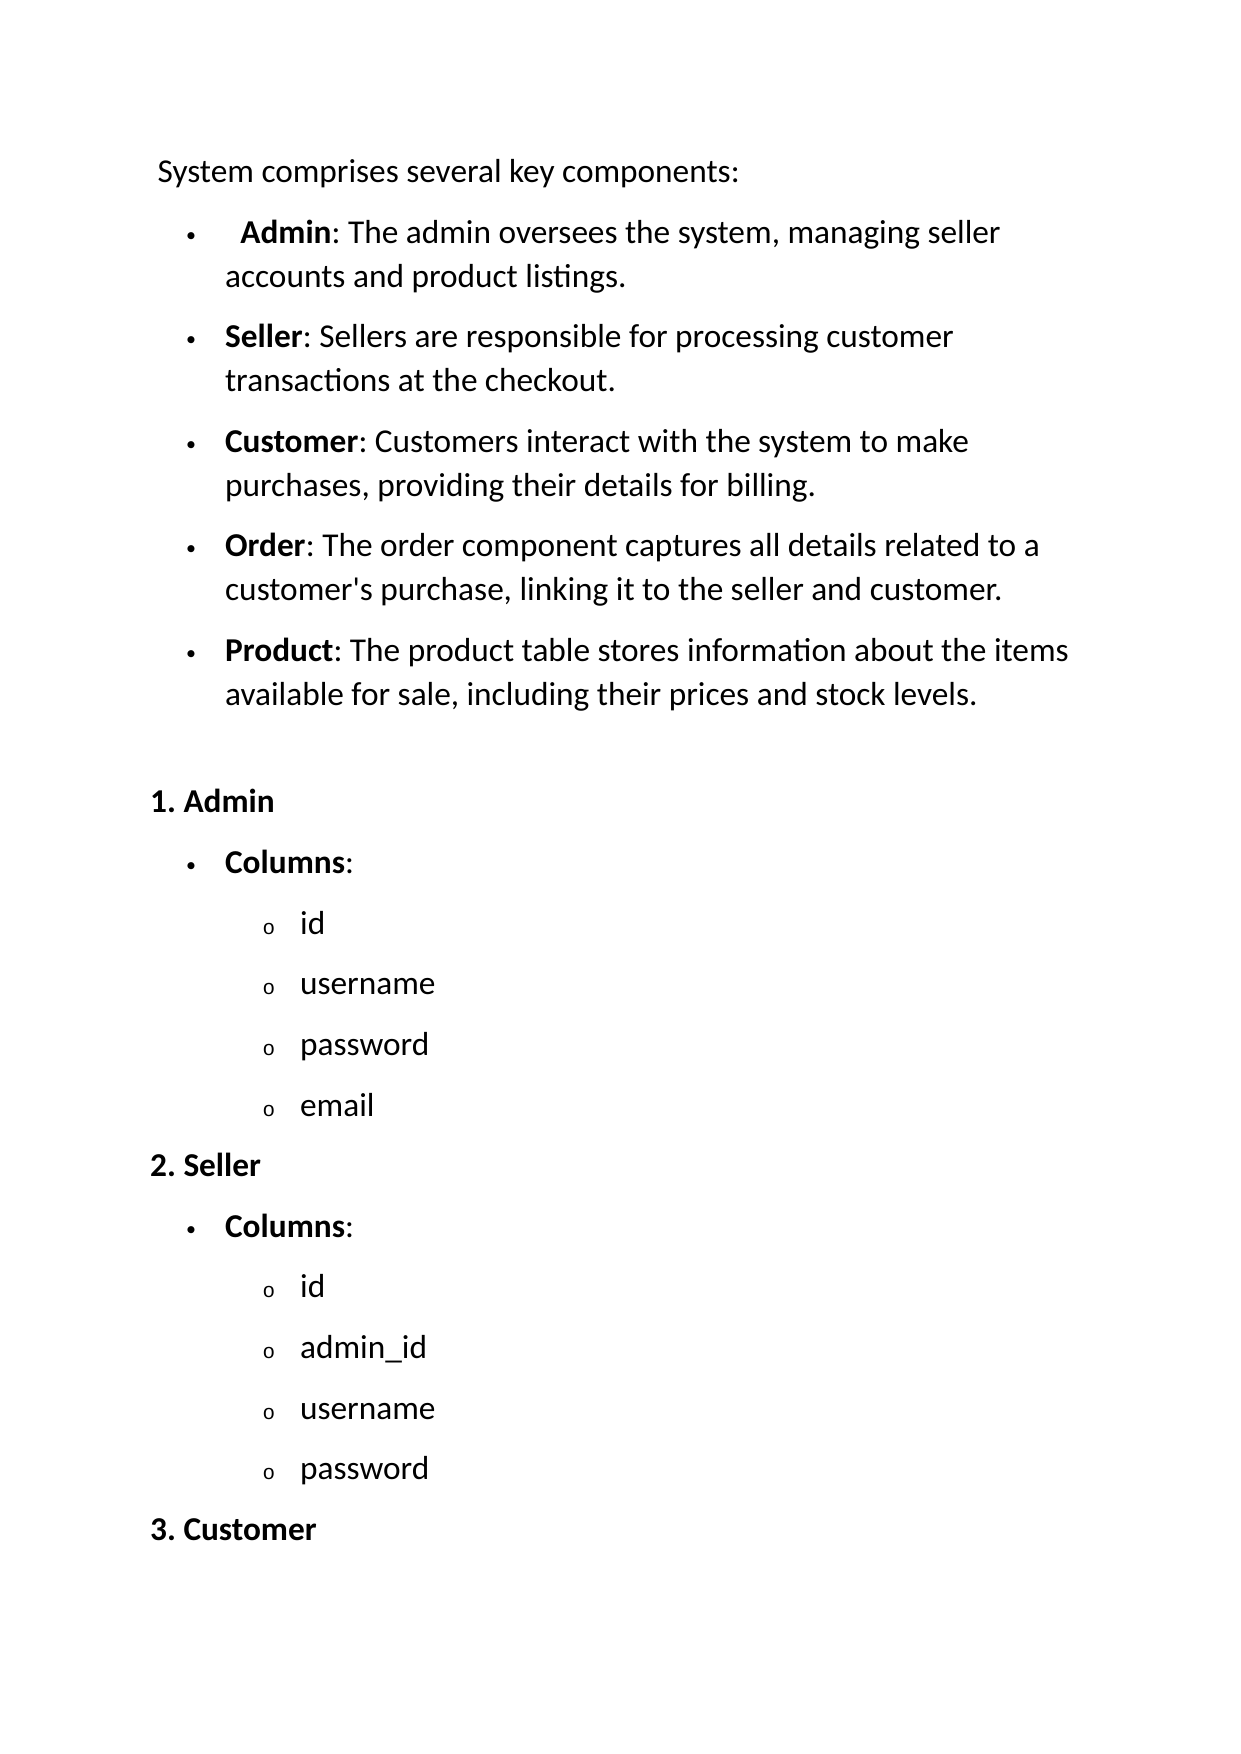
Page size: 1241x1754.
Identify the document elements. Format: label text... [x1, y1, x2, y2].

list Order: The order component captures all details related to a customer's purchase, linking it to the seller and customer. [187, 524, 1090, 609]
list id [262, 1265, 1090, 1306]
list password [262, 1023, 1090, 1064]
list Columns: [187, 841, 1090, 882]
list email [262, 1083, 1090, 1124]
list Product: The product table stores information about the items available for sale, including their prices and stock levels. [187, 629, 1090, 714]
list id [262, 902, 1090, 942]
list username [262, 1387, 1090, 1427]
list Seller: Sellers are responsible for processing customer transactions at the checkout. [187, 315, 1090, 400]
text System comprises several key components: [150, 150, 1090, 191]
list username [262, 962, 1090, 1003]
text 2. Seller [150, 1144, 1090, 1185]
text 3. Customer [150, 1508, 1090, 1549]
list Admin: The admin oversees the system, managing seller accounts and product listings. [187, 211, 1090, 295]
text 1. Admin [150, 780, 1090, 821]
list admin_id [262, 1326, 1090, 1367]
list password [262, 1447, 1090, 1488]
list Customer: Customers interact with the system to make purchases, providing their details for billing. [187, 420, 1090, 504]
list Columns: [187, 1205, 1090, 1246]
